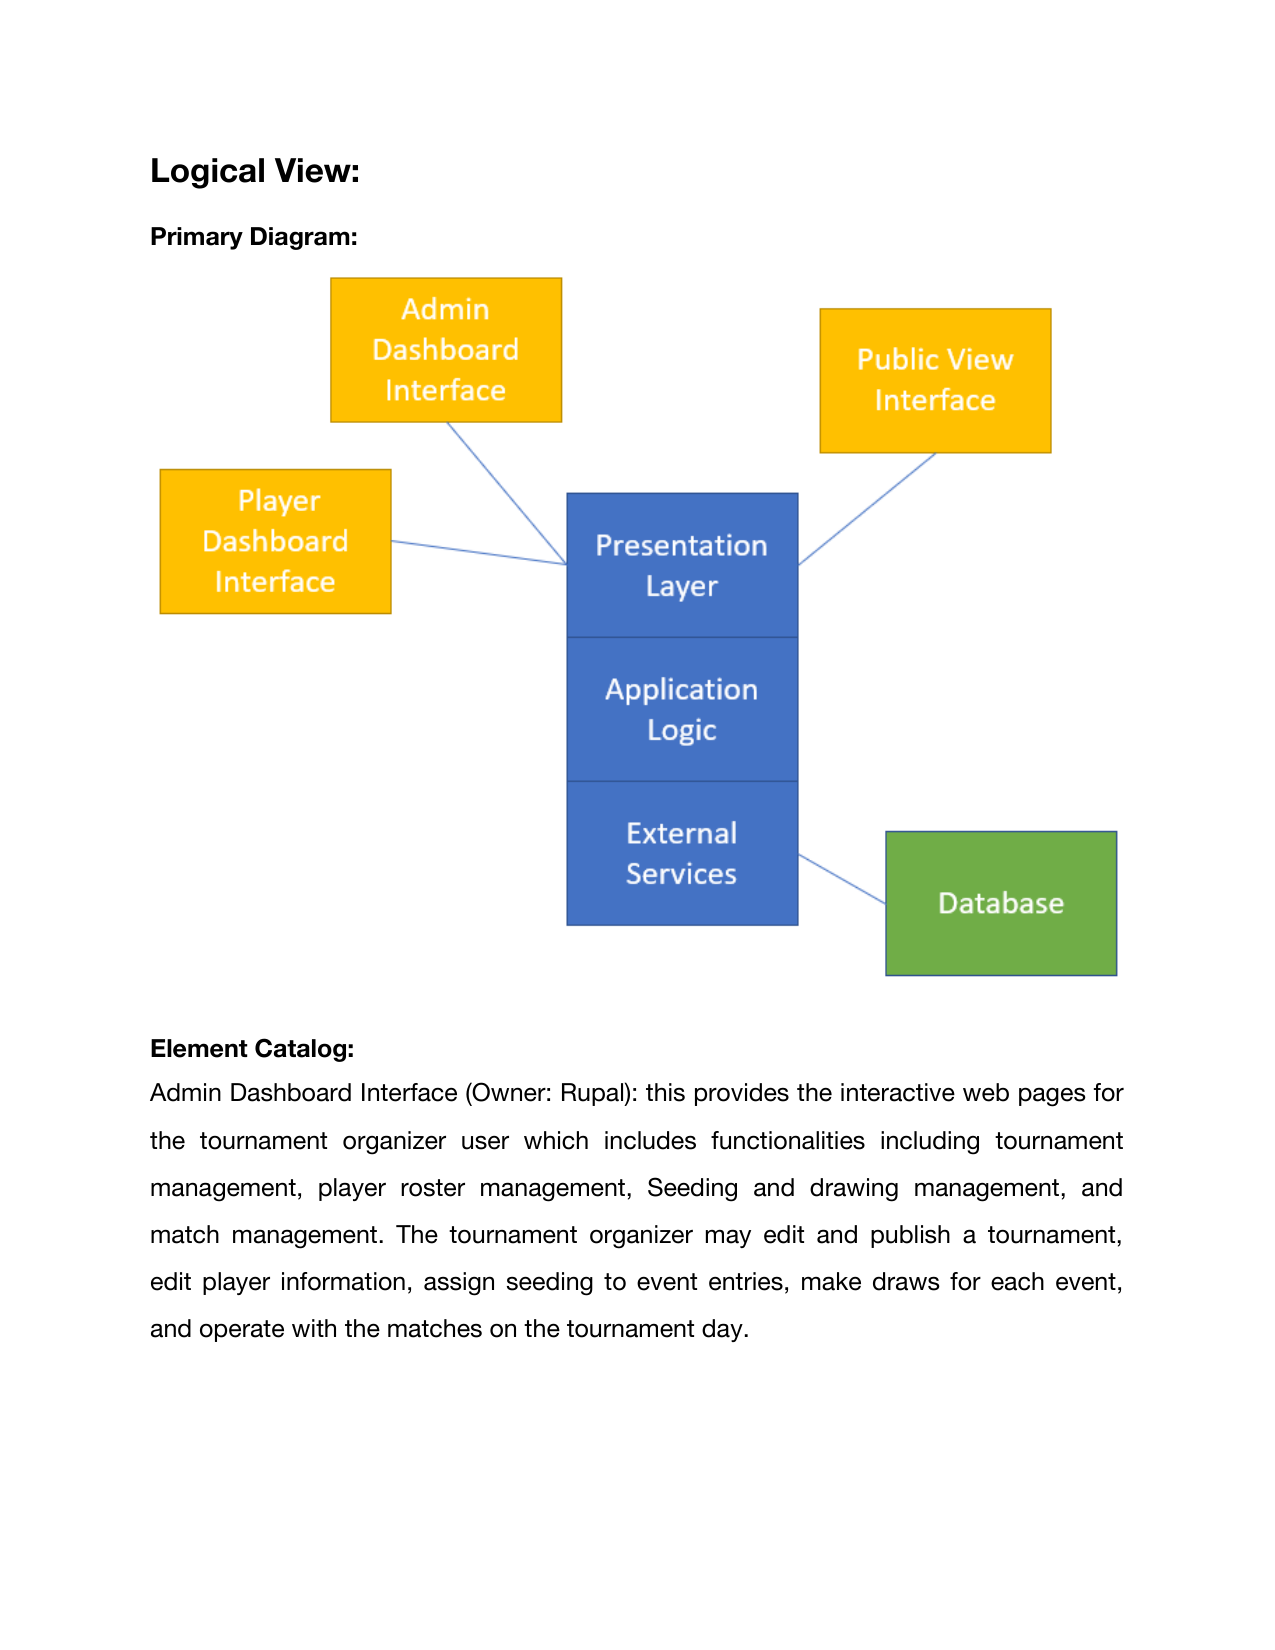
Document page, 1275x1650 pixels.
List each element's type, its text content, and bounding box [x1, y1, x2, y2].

picture [150, 265, 1125, 989]
subtitle Element Catalog: [150, 1033, 1125, 1065]
subtitle Logical View: [150, 150, 1125, 192]
text Admin Dashboard Interface (Owner: Rupal): this provides the interactive web pages for the tournament organizer user which includes functionalities including tournament management, player roster management, Seeding and drawing management, and match management. The tournament organizer may edit and publish a tournament, edit player information, assign seeding to event entries, make draws for each event, and operate with the matches on the tournament day. [150, 1077, 1125, 1345]
subtitle Primary Diagram: [150, 221, 1125, 253]
